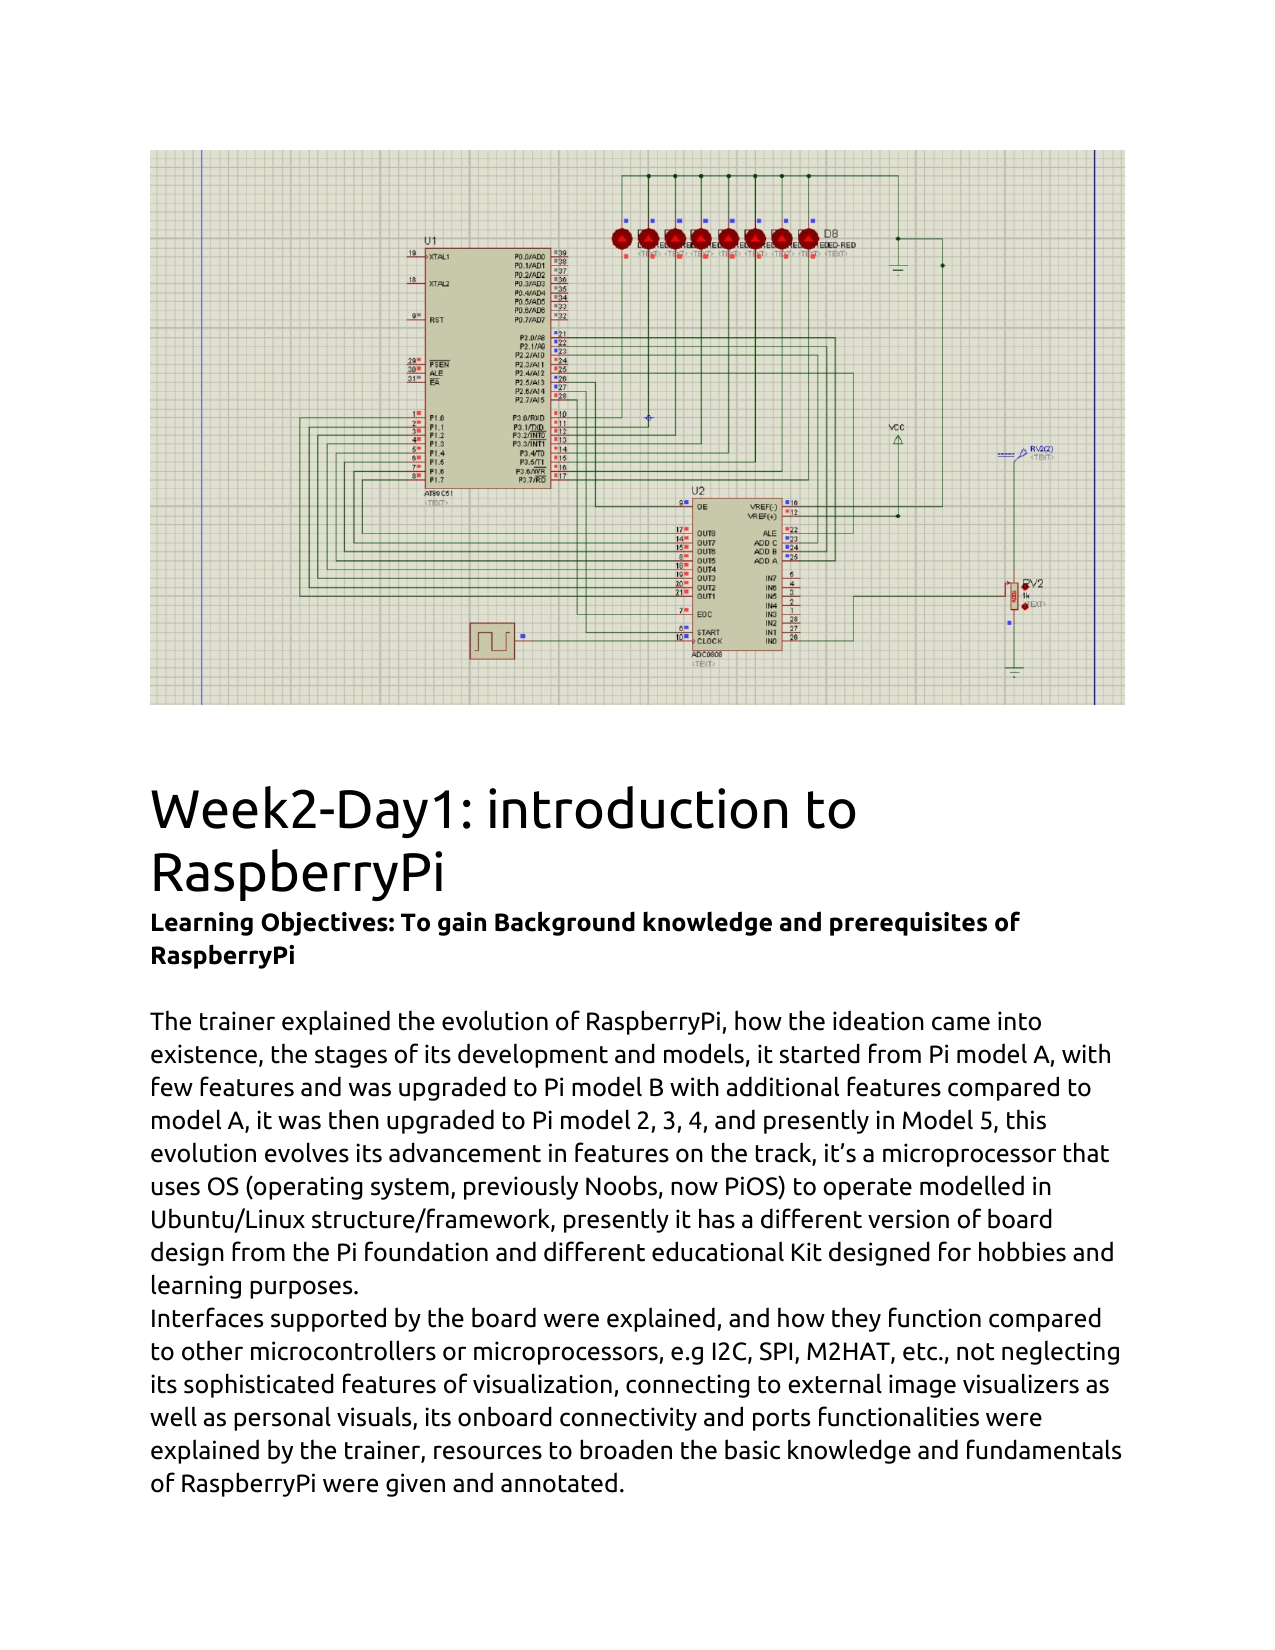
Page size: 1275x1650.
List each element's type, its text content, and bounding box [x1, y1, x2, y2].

picture [150, 150, 1125, 705]
title Week2-Day1: introduction to RaspberryPi [150, 777, 1125, 901]
text The trainer explained the evolution of RaspberryPi, how the ideation came into existence, the stages of its development and models, it started from Pi model A, with few features and was upgraded to Pi model B with additional features compared to model A, it was then upgraded to Pi model 2, 3, 4, and presently in Model 5, this evolution evolves its advancement in features on the track, it’s a microprocessor that uses OS (operating system, previously Noobs, now PiOS) to operate modelled in Ubuntu/Linux structure/framework, presently it has a different version of board design from the Pi foundation and different educational Kit designed for hobbies and learning purposes. [150, 1006, 1125, 1299]
text Learning Objectives: To gain Background knowledge and prerequisites of RaspberryPi [150, 907, 1125, 969]
text Interfaces supported by the board were explained, and how they function compared to other microcontrollers or microprocessors, e.g I2C, SPI, M2HAT, etc., not neglecting its sophisticated features of visualization, connecting to external image visualizers as well as personal visuals, its onboard connectivity and ports functionalities were explained by the trainer, resources to broaden the basic knowledge and fundamentals of RaspberryPi were given and annotated. [150, 1304, 1125, 1497]
